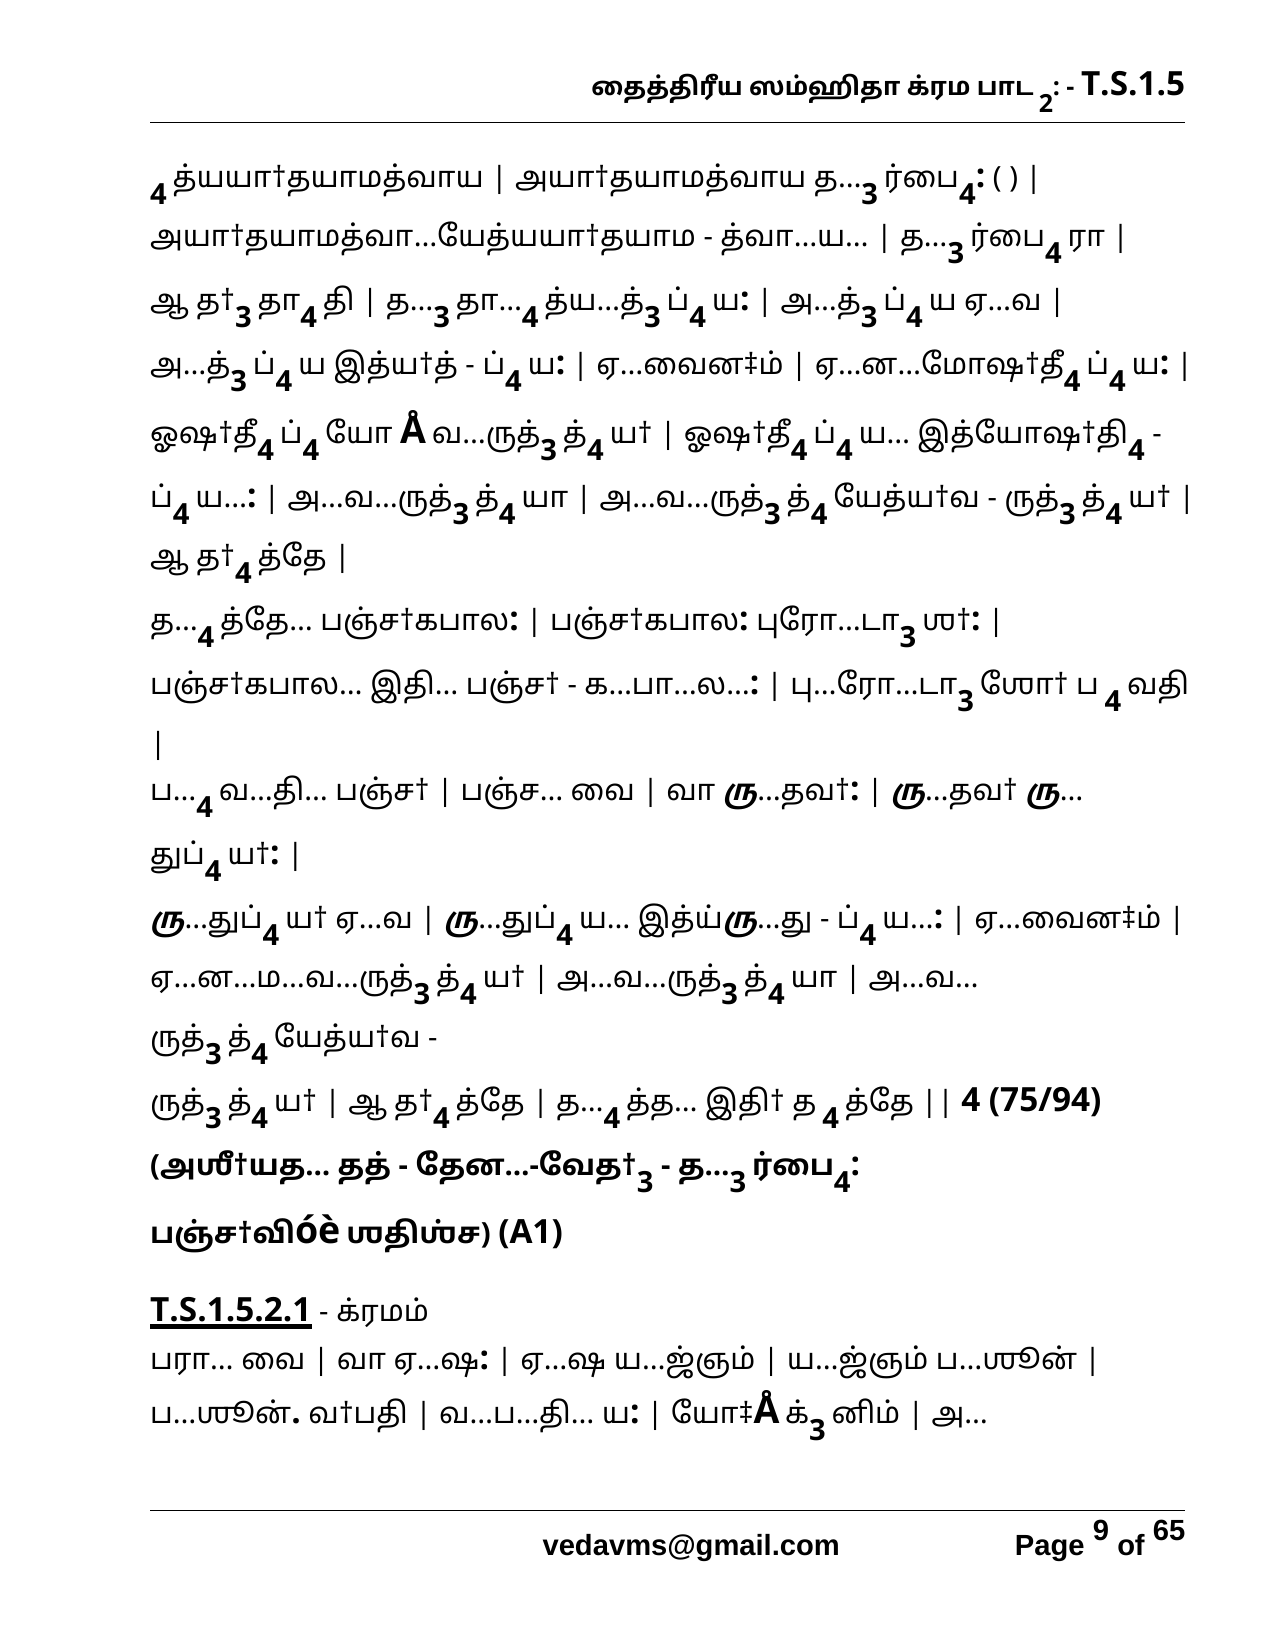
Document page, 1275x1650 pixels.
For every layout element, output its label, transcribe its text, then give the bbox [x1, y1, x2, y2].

text T.S.1.5.2.1 - க்ரமம் [150, 1286, 1185, 1332]
text (அஶீ†யத… தத் - தேன…-வேத†3 - த…3ர்பை4: பஞ்ச†விóèஶதிஶ்ச) (A1) [150, 1139, 1185, 1254]
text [150, 152, 1200, 1137]
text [150, 1334, 1185, 1449]
